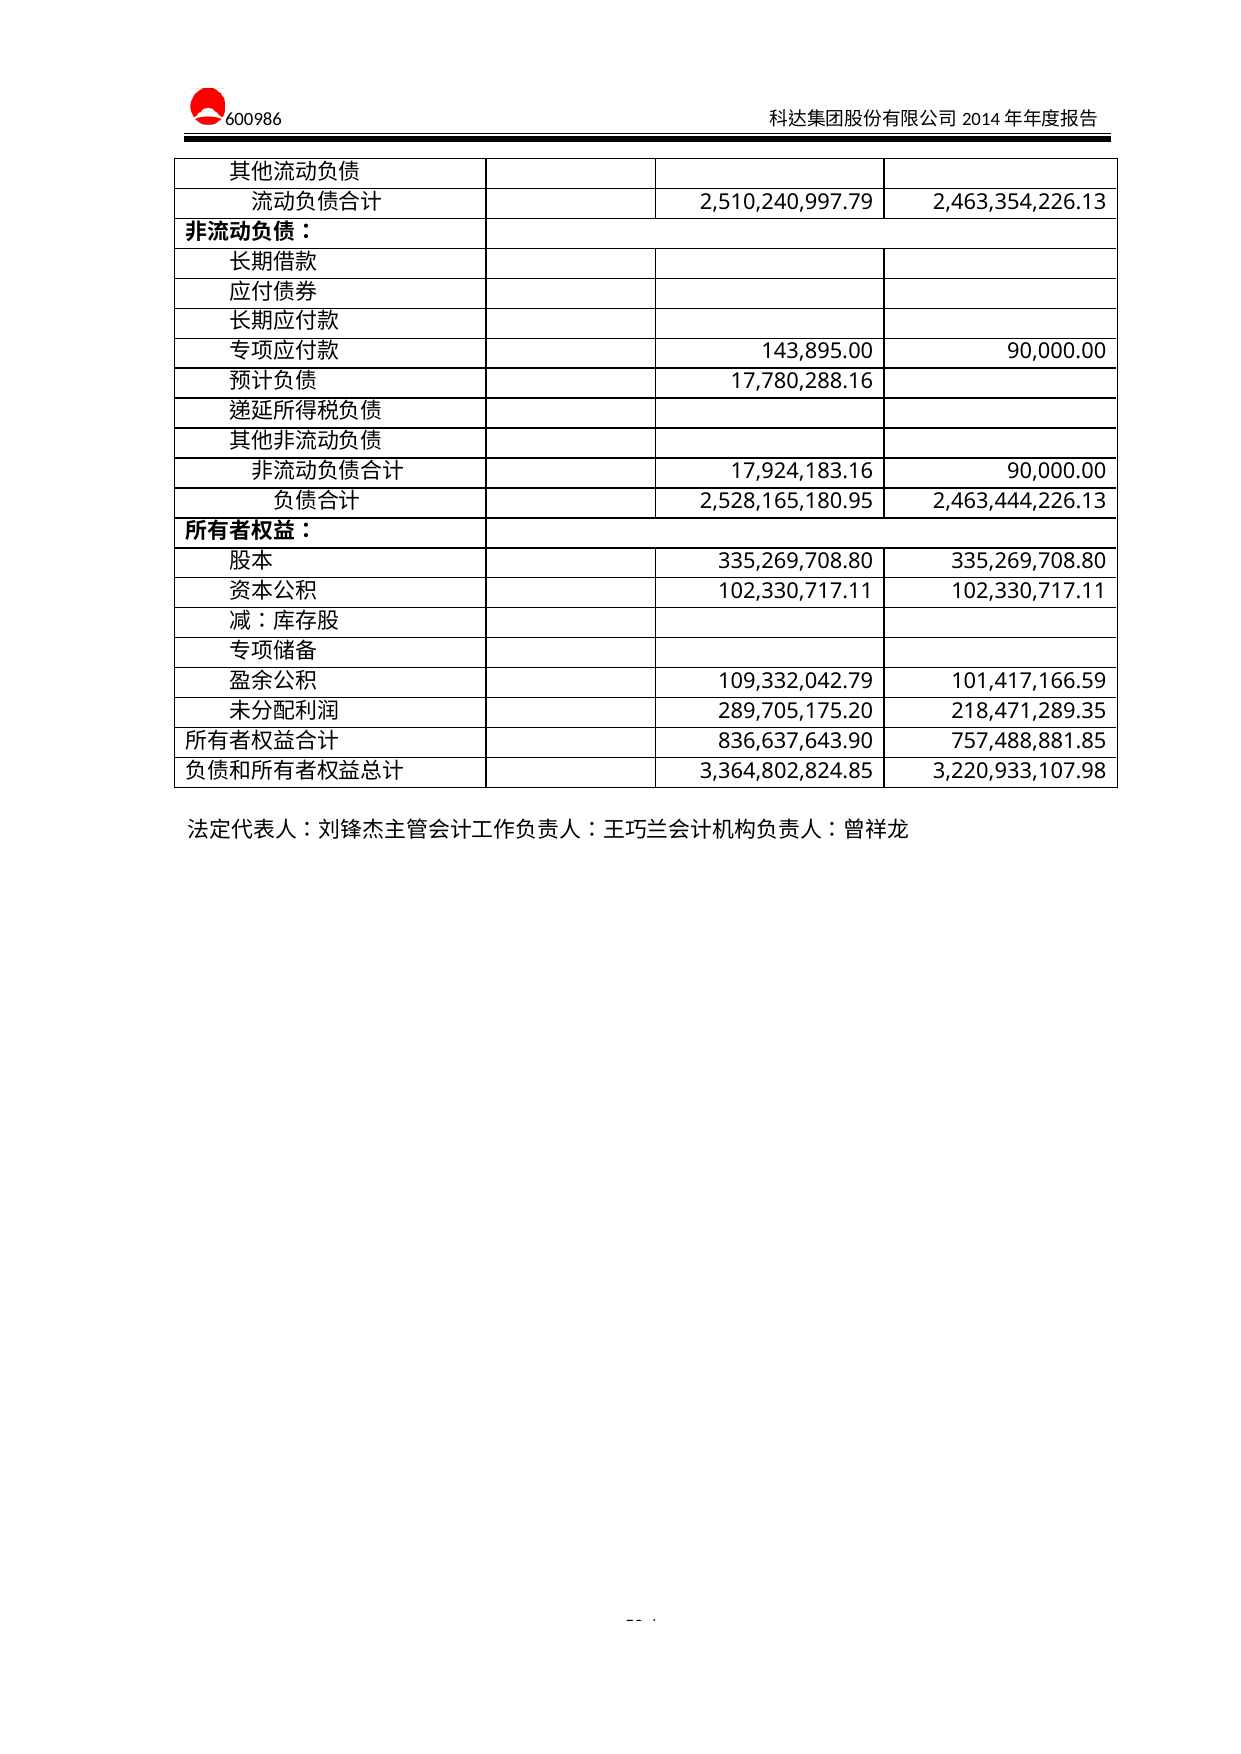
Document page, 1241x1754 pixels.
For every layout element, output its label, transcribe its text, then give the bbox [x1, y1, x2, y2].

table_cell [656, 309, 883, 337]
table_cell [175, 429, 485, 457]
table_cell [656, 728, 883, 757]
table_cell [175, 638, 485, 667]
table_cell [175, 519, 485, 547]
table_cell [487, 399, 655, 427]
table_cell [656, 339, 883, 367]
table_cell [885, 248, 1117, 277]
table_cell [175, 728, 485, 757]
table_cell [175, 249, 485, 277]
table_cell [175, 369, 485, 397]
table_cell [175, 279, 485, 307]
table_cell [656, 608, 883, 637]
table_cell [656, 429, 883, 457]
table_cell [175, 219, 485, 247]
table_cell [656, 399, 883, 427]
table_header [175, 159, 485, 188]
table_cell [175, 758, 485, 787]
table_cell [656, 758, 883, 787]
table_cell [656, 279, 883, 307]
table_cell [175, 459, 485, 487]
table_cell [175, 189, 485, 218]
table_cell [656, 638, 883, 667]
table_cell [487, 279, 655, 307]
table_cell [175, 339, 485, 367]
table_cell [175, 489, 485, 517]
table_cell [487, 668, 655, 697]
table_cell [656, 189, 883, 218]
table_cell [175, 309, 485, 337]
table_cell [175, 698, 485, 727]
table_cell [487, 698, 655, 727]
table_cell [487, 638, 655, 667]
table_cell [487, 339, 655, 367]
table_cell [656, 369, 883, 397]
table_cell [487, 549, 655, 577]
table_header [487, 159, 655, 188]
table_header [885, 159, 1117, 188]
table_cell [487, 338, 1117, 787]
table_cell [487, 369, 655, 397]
picture [190, 88, 225, 125]
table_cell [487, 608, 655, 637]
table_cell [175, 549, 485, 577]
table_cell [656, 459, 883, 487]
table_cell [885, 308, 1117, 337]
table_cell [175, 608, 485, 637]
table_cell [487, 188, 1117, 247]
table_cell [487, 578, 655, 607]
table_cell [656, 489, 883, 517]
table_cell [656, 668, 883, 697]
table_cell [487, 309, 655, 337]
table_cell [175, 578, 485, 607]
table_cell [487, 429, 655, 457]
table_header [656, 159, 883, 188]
text 法定代表人：刘锋杰主管会计工作负责人：王巧兰会计机构负责人：曾祥龙 [187, 814, 1108, 843]
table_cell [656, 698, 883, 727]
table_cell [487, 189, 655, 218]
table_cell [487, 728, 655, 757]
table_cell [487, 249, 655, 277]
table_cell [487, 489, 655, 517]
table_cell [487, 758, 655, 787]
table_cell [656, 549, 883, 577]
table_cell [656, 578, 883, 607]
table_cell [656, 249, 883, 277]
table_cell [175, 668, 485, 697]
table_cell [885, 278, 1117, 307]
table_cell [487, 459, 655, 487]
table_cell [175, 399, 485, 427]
